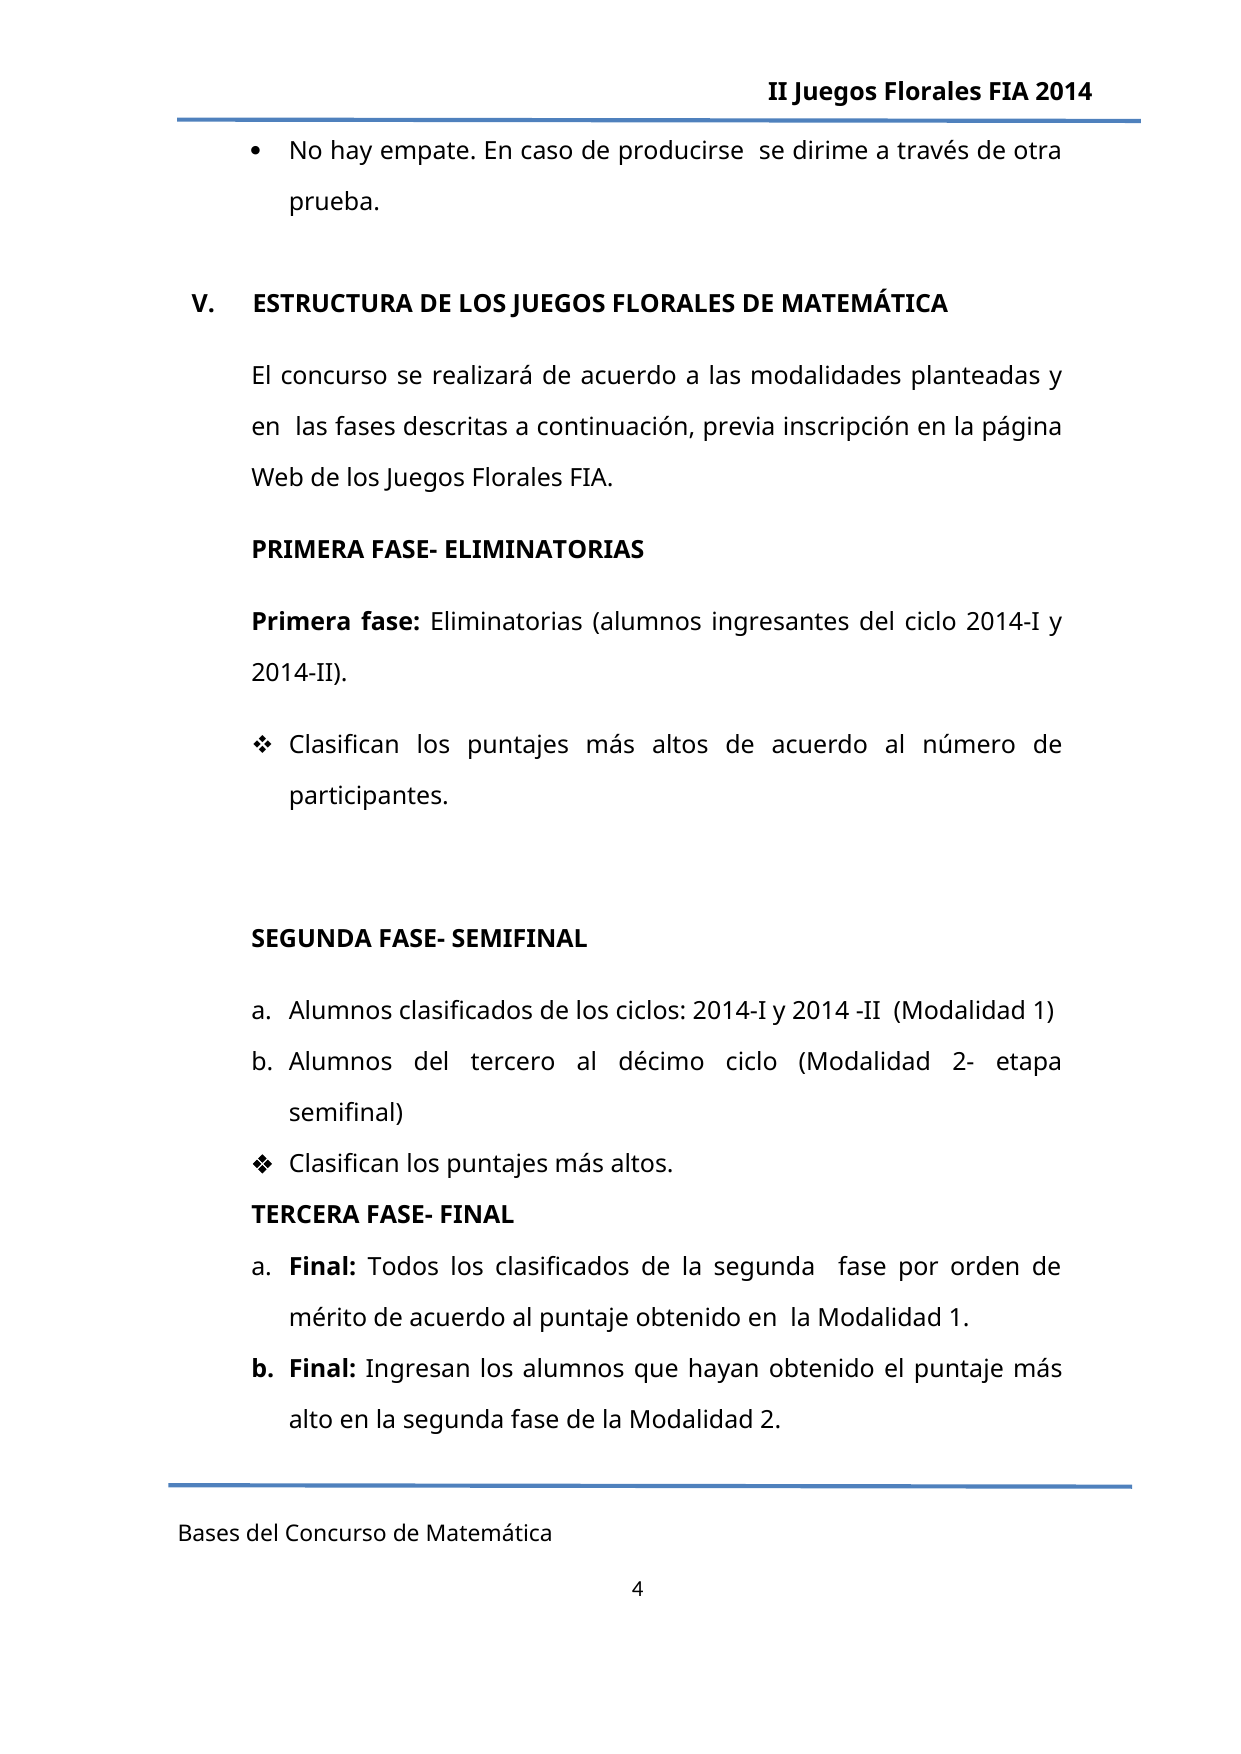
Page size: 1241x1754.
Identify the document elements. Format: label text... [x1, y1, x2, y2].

text PRIMERA FASE- ELIMINATORIAS [251, 531, 1063, 566]
list TERCERA FASE- FINAL [251, 1197, 1063, 1231]
list Final: Todos los clasificados de la segunda fase por orden de mérito de acuerdo al puntaje obtenido en la Modalidad 1. [251, 1248, 1063, 1333]
list Alumnos clasificados de los ciclos: 2014-I y 2014 -II (Modalidad 1) [251, 993, 1063, 1027]
list Clasifican los puntajes más altos de acuerdo al número de participantes. [251, 726, 1063, 811]
text SEGUNDA FASE- SEMIFINAL [251, 921, 1063, 955]
text El concurso se realizará de acuerdo a las modalidades planteadas y en las fases descritas a continuación, previa inscripción en la página Web de los Juegos Florales FIA. [251, 357, 1063, 494]
list No hay empate. En caso de producirse se dirime a través de otra prueba. [251, 132, 1063, 218]
list Final: Ingresan los alumnos que hayan obtenido el puntaje más alto en la segunda fase de la Modalidad 2. [251, 1350, 1063, 1435]
list ESTRUCTURA DE LOS JUEGOS FLORALES DE MATEMÁTICA [215, 286, 1063, 320]
list Alumnos del tercero al décimo ciclo (Modalidad 2- etapa semifinal) [251, 1044, 1063, 1129]
list Clasifican los puntajes más altos. [251, 1146, 1063, 1180]
text Primera fase: Eliminatorias (alumnos ingresantes del ciclo 2014-I y 2014-II). [251, 603, 1063, 688]
